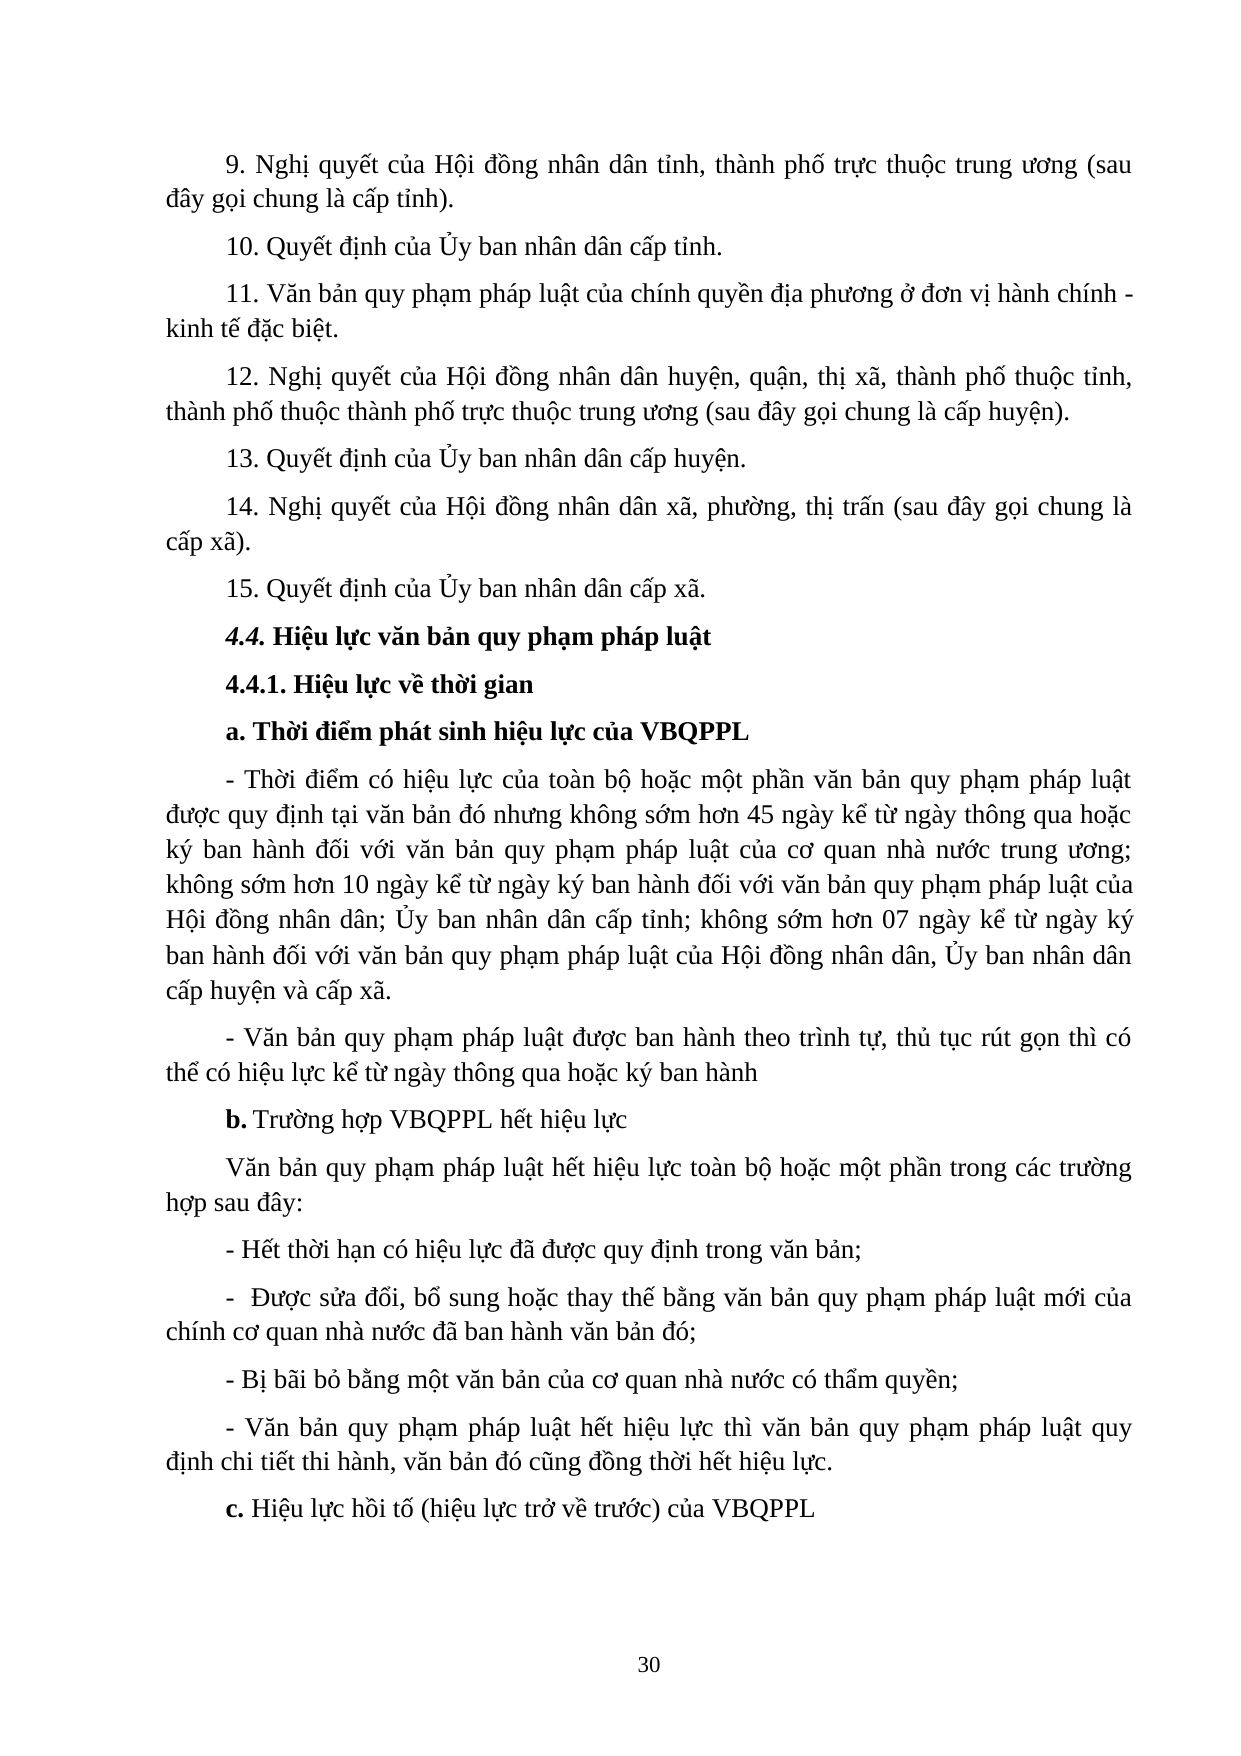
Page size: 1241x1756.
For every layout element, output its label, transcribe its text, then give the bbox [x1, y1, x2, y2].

list Văn bản quy phạm pháp luật được ban hành theo trình tự, thủ tục rút gọn thì có thể có hiệu lực kể từ ngày thông qua hoặc ký ban hành [166, 1021, 1133, 1087]
subtitle Hiệu lực văn bản quy phạm pháp luật [225, 620, 1146, 651]
list Quyết định của Ủy ban nhân dân cấp tỉnh. [226, 230, 1146, 261]
list Được sửa đổi, bổ sung hoặc thay thế bằng văn bản quy phạm pháp luật mới của chính cơ quan nhà nước đã ban hành văn bản đó; [166, 1281, 1133, 1347]
list Văn bản quy phạm pháp luật hết hiệu lực thì văn bản quy phạm pháp luật quy định chi tiết thi hành, văn bản đó cũng đồng thời hết hiệu lực. [166, 1411, 1133, 1476]
list Nghị quyết của Hội đồng nhân dân xã, phường, thị trấn (sau đây gọi chung là cấp xã). [166, 490, 1134, 556]
list Văn bản quy phạm pháp luật của chính quyền địa phương ở đơn vị hành chính - kinh tế đặc biệt. [166, 278, 1134, 343]
list Hiệu lực hồi tố (hiệu lực trở về trước) của VBQPPL [225, 1493, 1146, 1524]
list Nghị quyết của Hội đồng nhân dân tỉnh, thành phố trực thuộc trung ương (sau đây gọi chung là cấp tỉnh). [166, 148, 1133, 213]
list Hết thời hạn có hiệu lực đã được quy định trong văn bản; [225, 1233, 1146, 1264]
subtitle Thời điểm phát sinh hiệu lực của VBQPPL [225, 716, 1146, 747]
list Quyết định của Ủy ban nhân dân cấp huyện. [226, 442, 1146, 473]
list Thời điểm có hiệu lực của toàn bộ hoặc một phần văn bản quy phạm pháp luật được quy định tại văn bản đó nhưng không sớm hơn 45 ngày kể từ ngày thông qua hoặc ký ban hành đối với văn bản quy phạm pháp luật của cơ quan nhà nước trung ương; không sớm hơn 10 ngày kể từ ngày ký ban hành đối với văn bản quy phạm pháp luật của Hội đồng nhân dân; Ủy ban nhân dân cấp tỉnh; không sớm hơn 07 ngày kể từ ngày ký ban hành đối với văn bản quy phạm pháp luật của Hội đồng nhân dân, Ủy ban nhân dân cấp huyện và cấp xã. [166, 763, 1134, 1005]
list Nghị quyết của Hội đồng nhân dân huyện, quận, thị xã, thành phố thuộc tỉnh, thành phố thuộc thành phố trực thuộc trung ương (sau đây gọi chung là cấp huyện). [166, 359, 1134, 426]
list Bị bãi bỏ bằng một văn bản của cơ quan nhà nước có thẩm quyền; [225, 1363, 1146, 1394]
list Quyết định của Ủy ban nhân dân cấp xã. [226, 572, 1146, 604]
list Hiệu lực về thời gian [225, 668, 1146, 699]
list Trường hợp VBQPPL hết hiệu lực [225, 1103, 1146, 1134]
text Văn bản quy phạm pháp luật hết hiệu lực toàn bộ hoặc một phần trong các trường hợp sau đây: [166, 1151, 1134, 1217]
